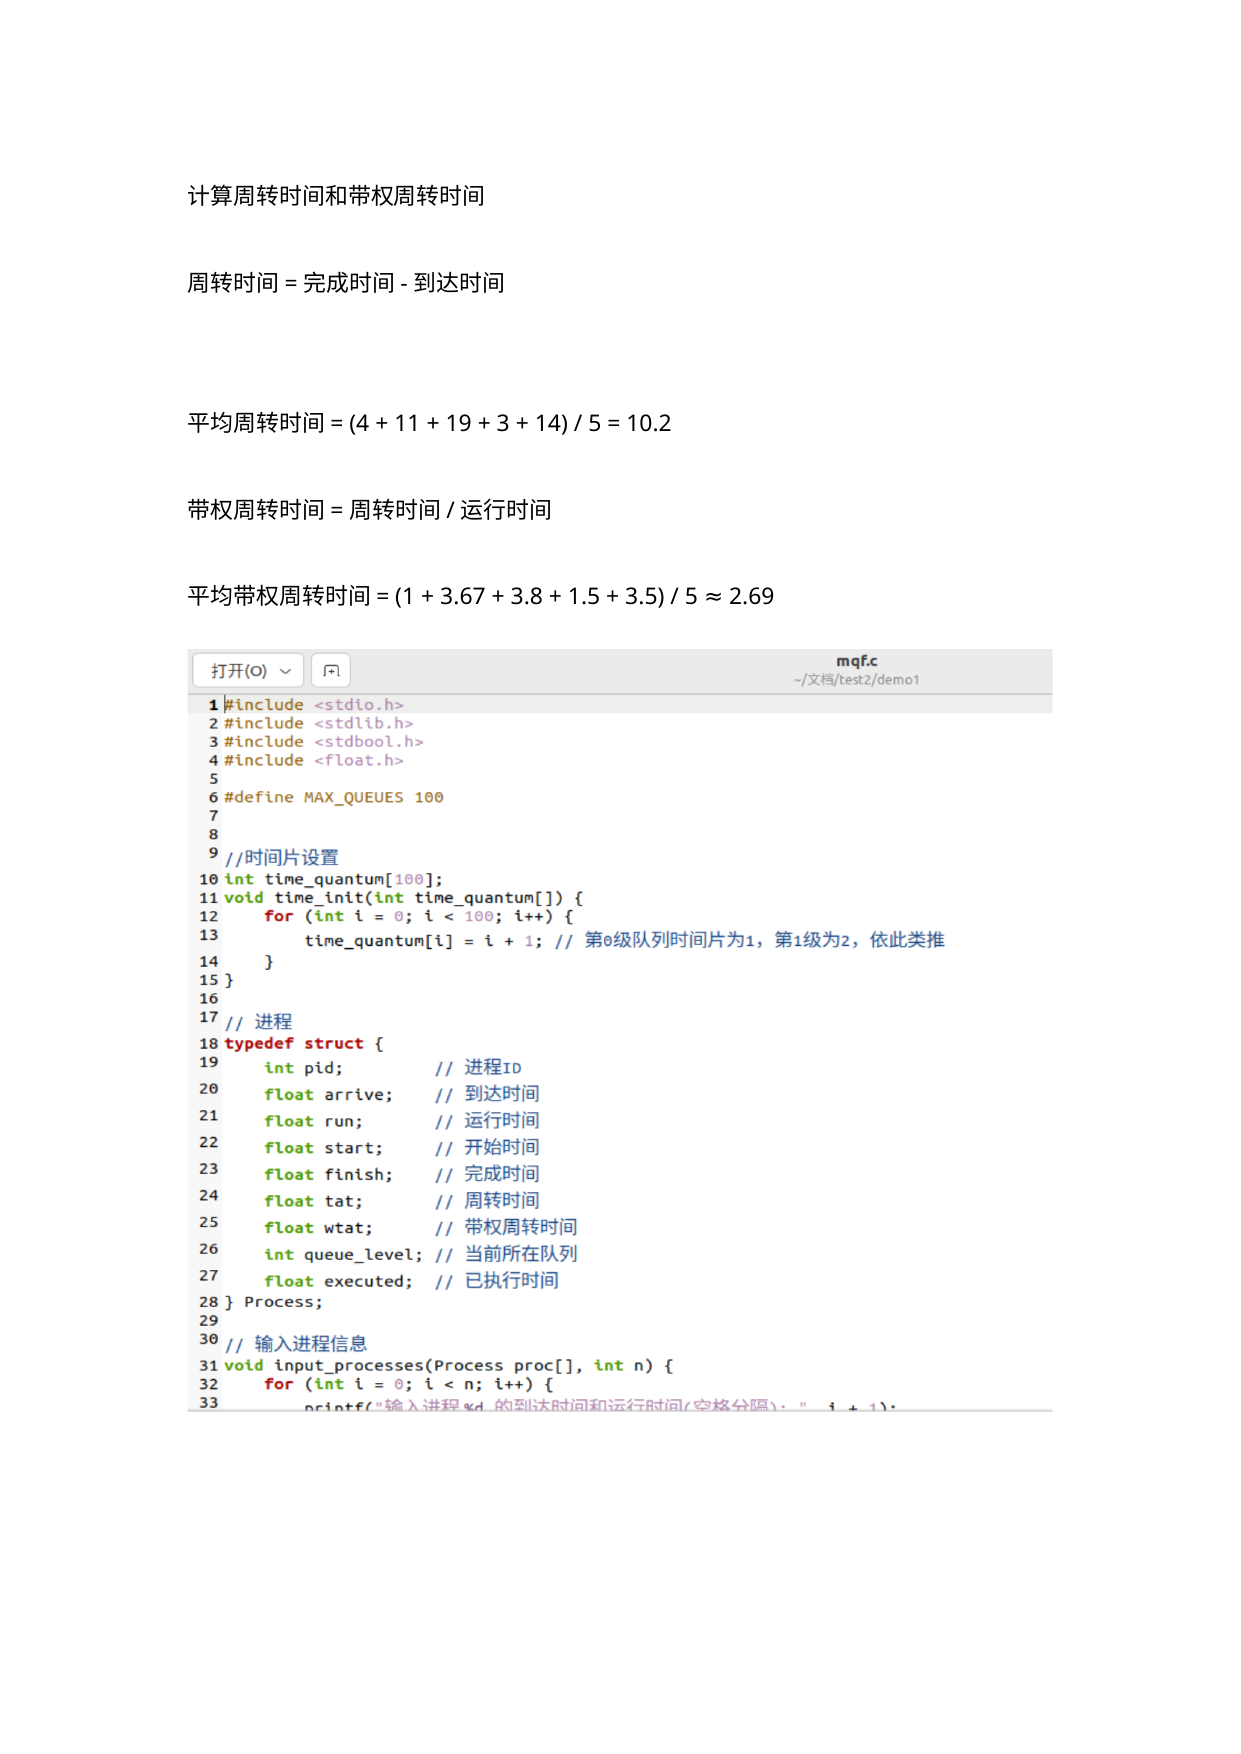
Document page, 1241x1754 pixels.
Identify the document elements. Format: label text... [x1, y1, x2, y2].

text 计算周转时间和带权周转时间 [187, 162, 1053, 227]
text 带权周转时间 = 周转时间 / 运行时间 [187, 476, 1053, 541]
text 平均周转时间 = (4 + 11 + 19 + 3 + 14) / 5 = 10.2 [187, 389, 1053, 454]
picture [187, 649, 1053, 1412]
text 周转时间 = 完成时间 - 到达时间 [187, 248, 1053, 313]
text 平均带权周转时间 = (1 + 3.67 + 3.8 + 1.5 + 3.5) / 5 ≈ 2.69 [187, 562, 1053, 627]
